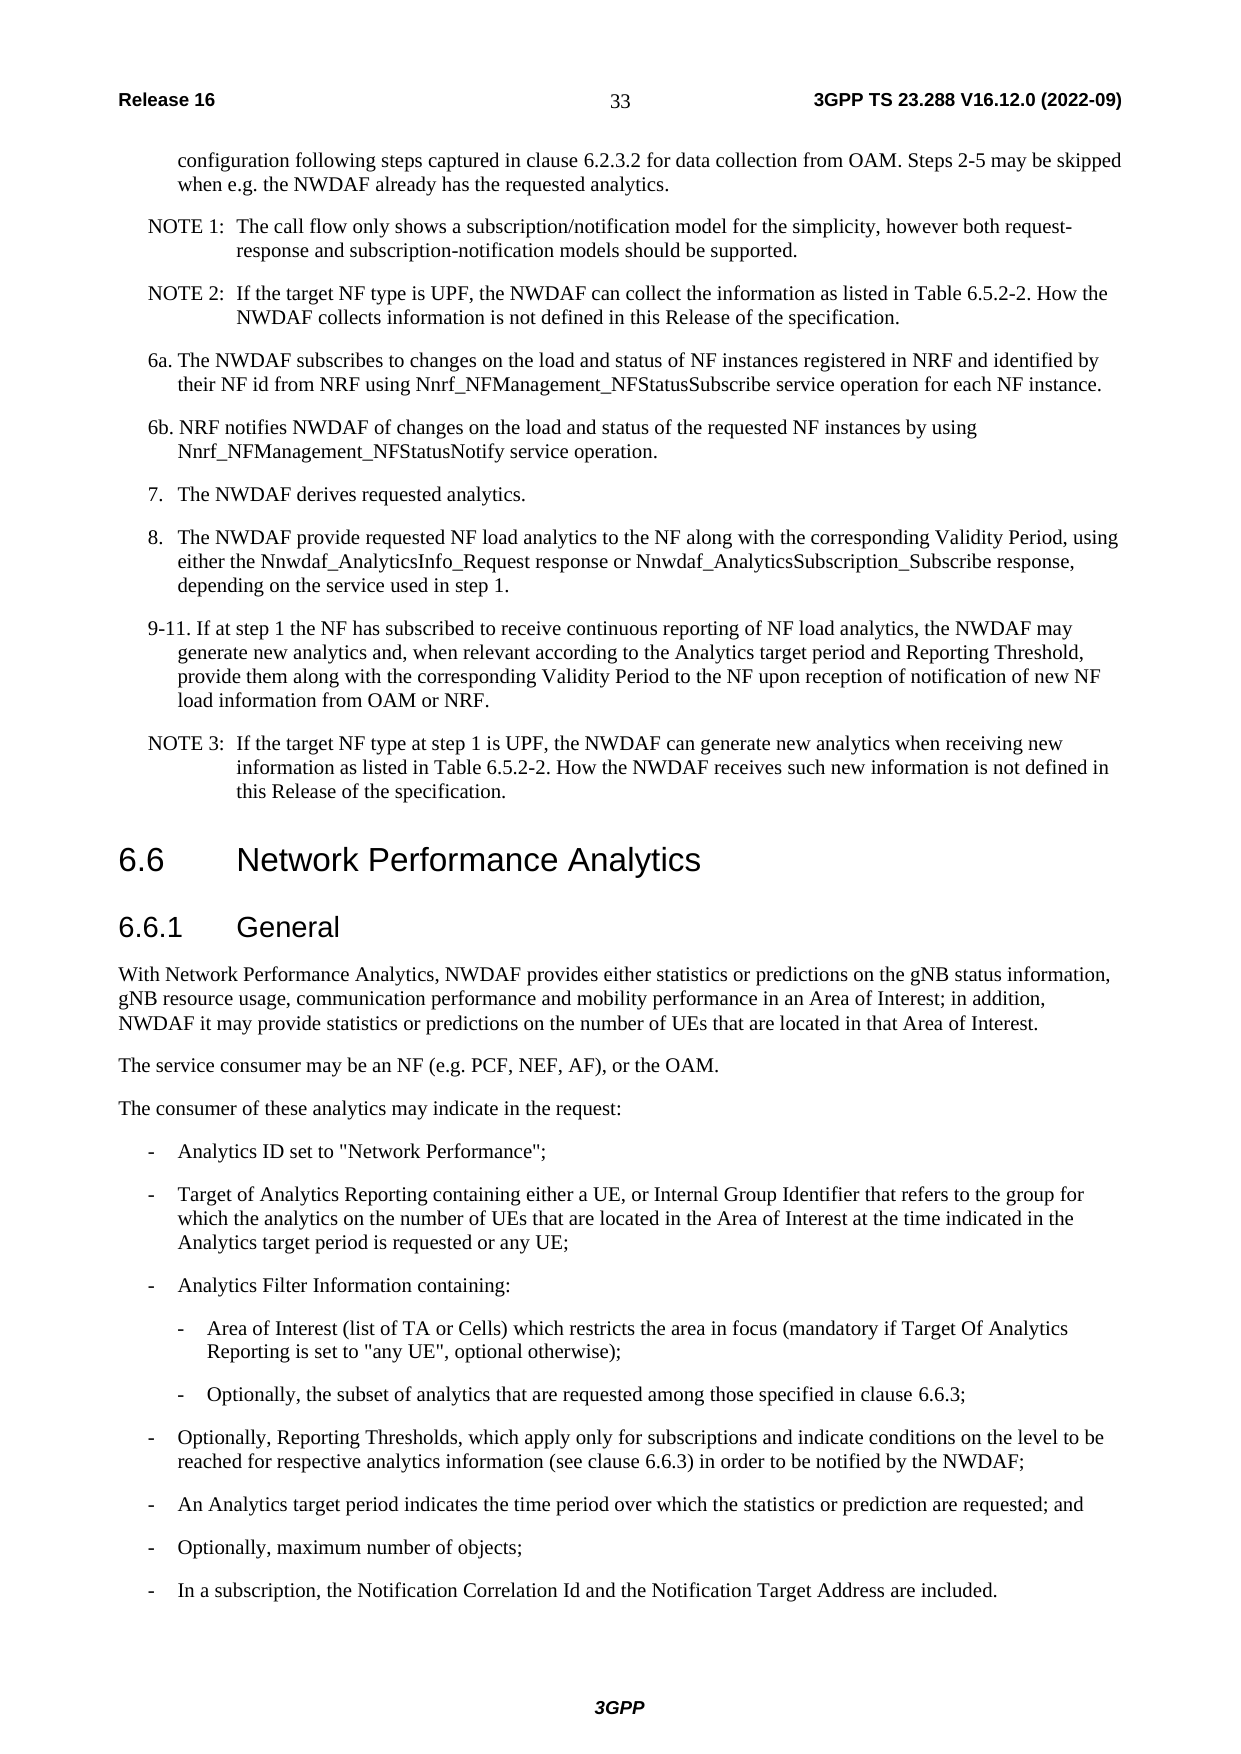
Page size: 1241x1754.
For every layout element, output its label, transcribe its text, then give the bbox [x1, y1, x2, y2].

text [148, 147, 1122, 196]
text - Optionally, maximum number of objects; [148, 1535, 1122, 1559]
text - In a subscription, the Notification Correlation Id and the Notification Target Address are included. [148, 1578, 1122, 1602]
text NOTE 2: If the target NF type is UPF, the NWDAF can collect the information as listed in Table 6.5.2-2. How the NWDAF collects information is not defined in this Release of the specification. [148, 281, 1122, 329]
text 8. The NWDAF provide requested NF load analytics to the NF along with the corresponding Validity Period, using either the Nnwdaf_AnalyticsInfo_Request response or Nnwdaf_AnalyticsSubscription_Subscribe response, depending on the service used in step 1. [148, 525, 1122, 597]
text - Target of Analytics Reporting containing either a UE, or Internal Group Identifier that refers to the group for which the analytics on the number of UEs that are located in the Area of Interest at the time indicated in the Analytics target period is requested or any UE; [148, 1182, 1122, 1254]
text With Network Performance Analytics, NWDAF provides either statistics or predictions on the gNB status information, gNB resource usage, communication performance and mobility performance in an Area of Interest; in addition, NWDAF it may provide statistics or predictions on the number of UEs that are located in that Area of Interest. [118, 962, 1122, 1034]
text - Area of Interest (list of TA or Cells) which restricts the area in focus (mandatory if Target Of Analytics Reporting is set to "any UE", optional otherwise); [177, 1315, 1122, 1363]
text 6b. NRF notifies NWDAF of changes on the load and status of the requested NF instances by using Nnrf_NFManagement_NFStatusNotify service operation. [148, 415, 1122, 463]
text NOTE 3: If the target NF type at step 1 is UPF, the NWDAF can generate new analytics when receiving new information as listed in Table 6.5.2-2. How the NWDAF receives such new information is not defined in this Release of the specification. [148, 731, 1122, 803]
text The consumer of these analytics may indicate in the request: [118, 1096, 1122, 1120]
text - Analytics ID set to "Network Performance"; [148, 1139, 1122, 1163]
text - An Analytics target period indicates the time period over which the statistics or prediction are requested; and [148, 1492, 1122, 1516]
subtitle 6.6 Network Performance Analytics [118, 840, 1122, 879]
text 9-11. If at step 1 the NF has subscribed to receive continuous reporting of NF load analytics, the NWDAF may generate new analytics and, when relevant according to the Analytics target period and Reporting Threshold, provide them along with the corresponding Validity Period to the NF upon reception of notification of new NF load information from OAM or NRF. [148, 616, 1122, 712]
text NOTE 1: The call flow only shows a subscription/notification model for the simplicity, however both request-response and subscription-notification models should be supported. [148, 214, 1122, 262]
text - Optionally, Reporting Thresholds, which apply only for subscriptions and indicate conditions on the level to be reached for respective analytics information (see clause 6.6.3) in order to be notified by the NWDAF; [148, 1425, 1122, 1473]
text - Optionally, the subset of analytics that are requested among those specified in clause 6.6.3; [177, 1382, 1122, 1406]
text 7. The NWDAF derives requested analytics. [148, 482, 1122, 506]
text 6a. The NWDAF subscribes to changes on the load and status of NF instances registered in NRF and identified by their NF id from NRF using Nnrf_NFManagement_NFStatusSubscribe service operation for each NF instance. [148, 348, 1122, 396]
text The service consumer may be an NF (e.g. PCF, NEF, AF), or the OAM. [118, 1053, 1122, 1077]
subtitle 6.6.1 General [118, 910, 1122, 943]
text - Analytics Filter Information containing: [148, 1273, 1122, 1297]
